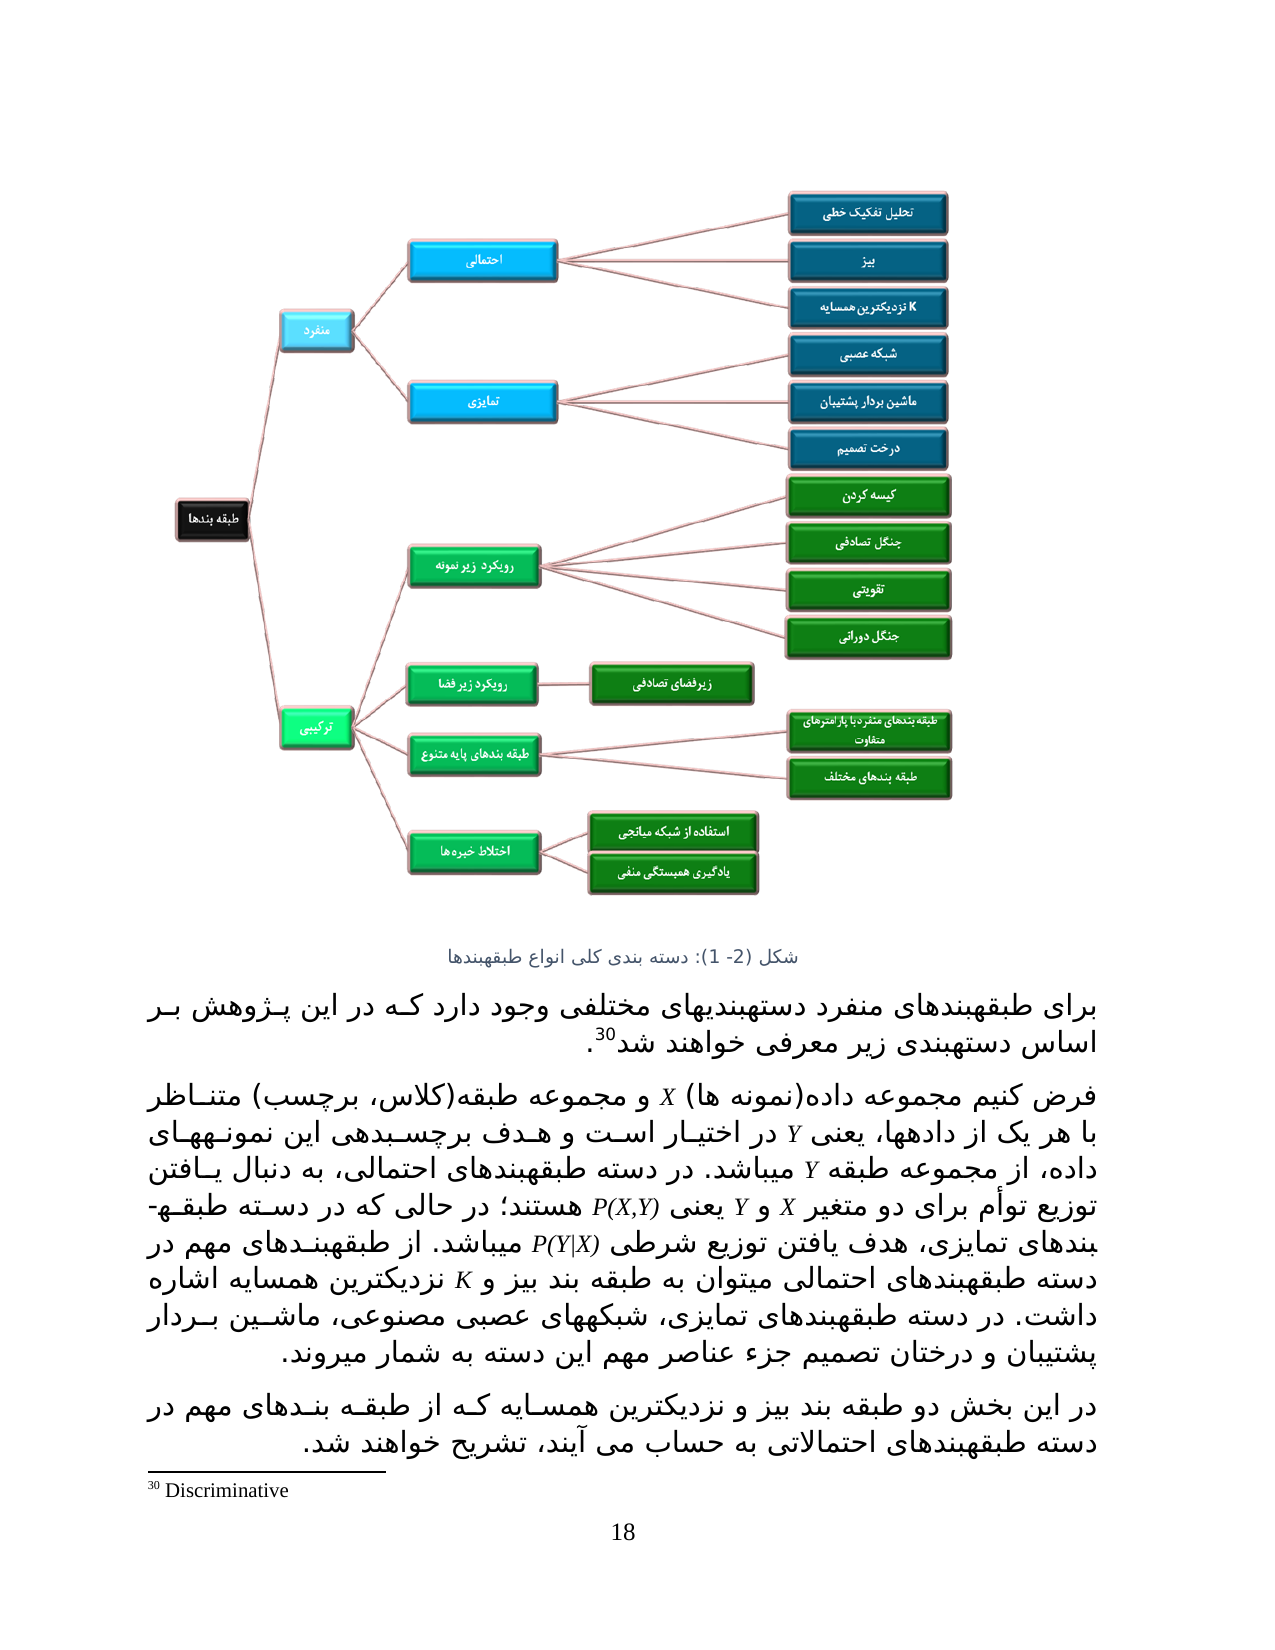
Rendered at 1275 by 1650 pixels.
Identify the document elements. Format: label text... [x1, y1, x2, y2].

text برای طبقهبندهای منفرد دستهبندیهای مختلفی وجود دارد که در این پژوهش بر اساس دستهبندی زیر معرفی خواهند شد. [148, 988, 1098, 1059]
text شکل (2- 1): دسته بندی کلی انواع طبقهبندها [148, 946, 1098, 967]
picture [173, 189, 962, 896]
text فرض کنیم مجموعه داده(نمونه ها) X و مجموعه طبقه(کلاس، برچسب) متناظر با هر یک از دادهها، یعنی Y در اختیار است و هدف برچسبدهی این نمونههای داده، از مجموعه طبقه Y میباشد. در دسته طبقهبندهای احتمالی، به دنبال یافتن توزیع توأم برای دو متغیر X و Y یعنی P(X,Y) هستند؛ در حالی که در دسته طبقهبندهای تمایزی، هدف یافتن توزیع شرطی P(Y|X) میباشد. از طبقهبندهای مهم در دسته طبقهبندهای احتمالی می‎توان به طبقه بند بیز و K نزدیکترین همسایه اشاره داشت. در دسته طبقهبندهای تمایزی، شبکههای عصبی مصنوعی، ماشین بردار پشتیبان و درختان تصمیم جزء عناصر مهم این دسته به شمار میروند. [148, 1078, 1098, 1369]
text در این بخش دو طبقه بند بیز و نزدیکترین همسایه که از طبقه بندهای مهم در دسته طبقهبندهای احتمالاتی به حساب می آیند، تشریح خواهند شد. [148, 1388, 1098, 1459]
